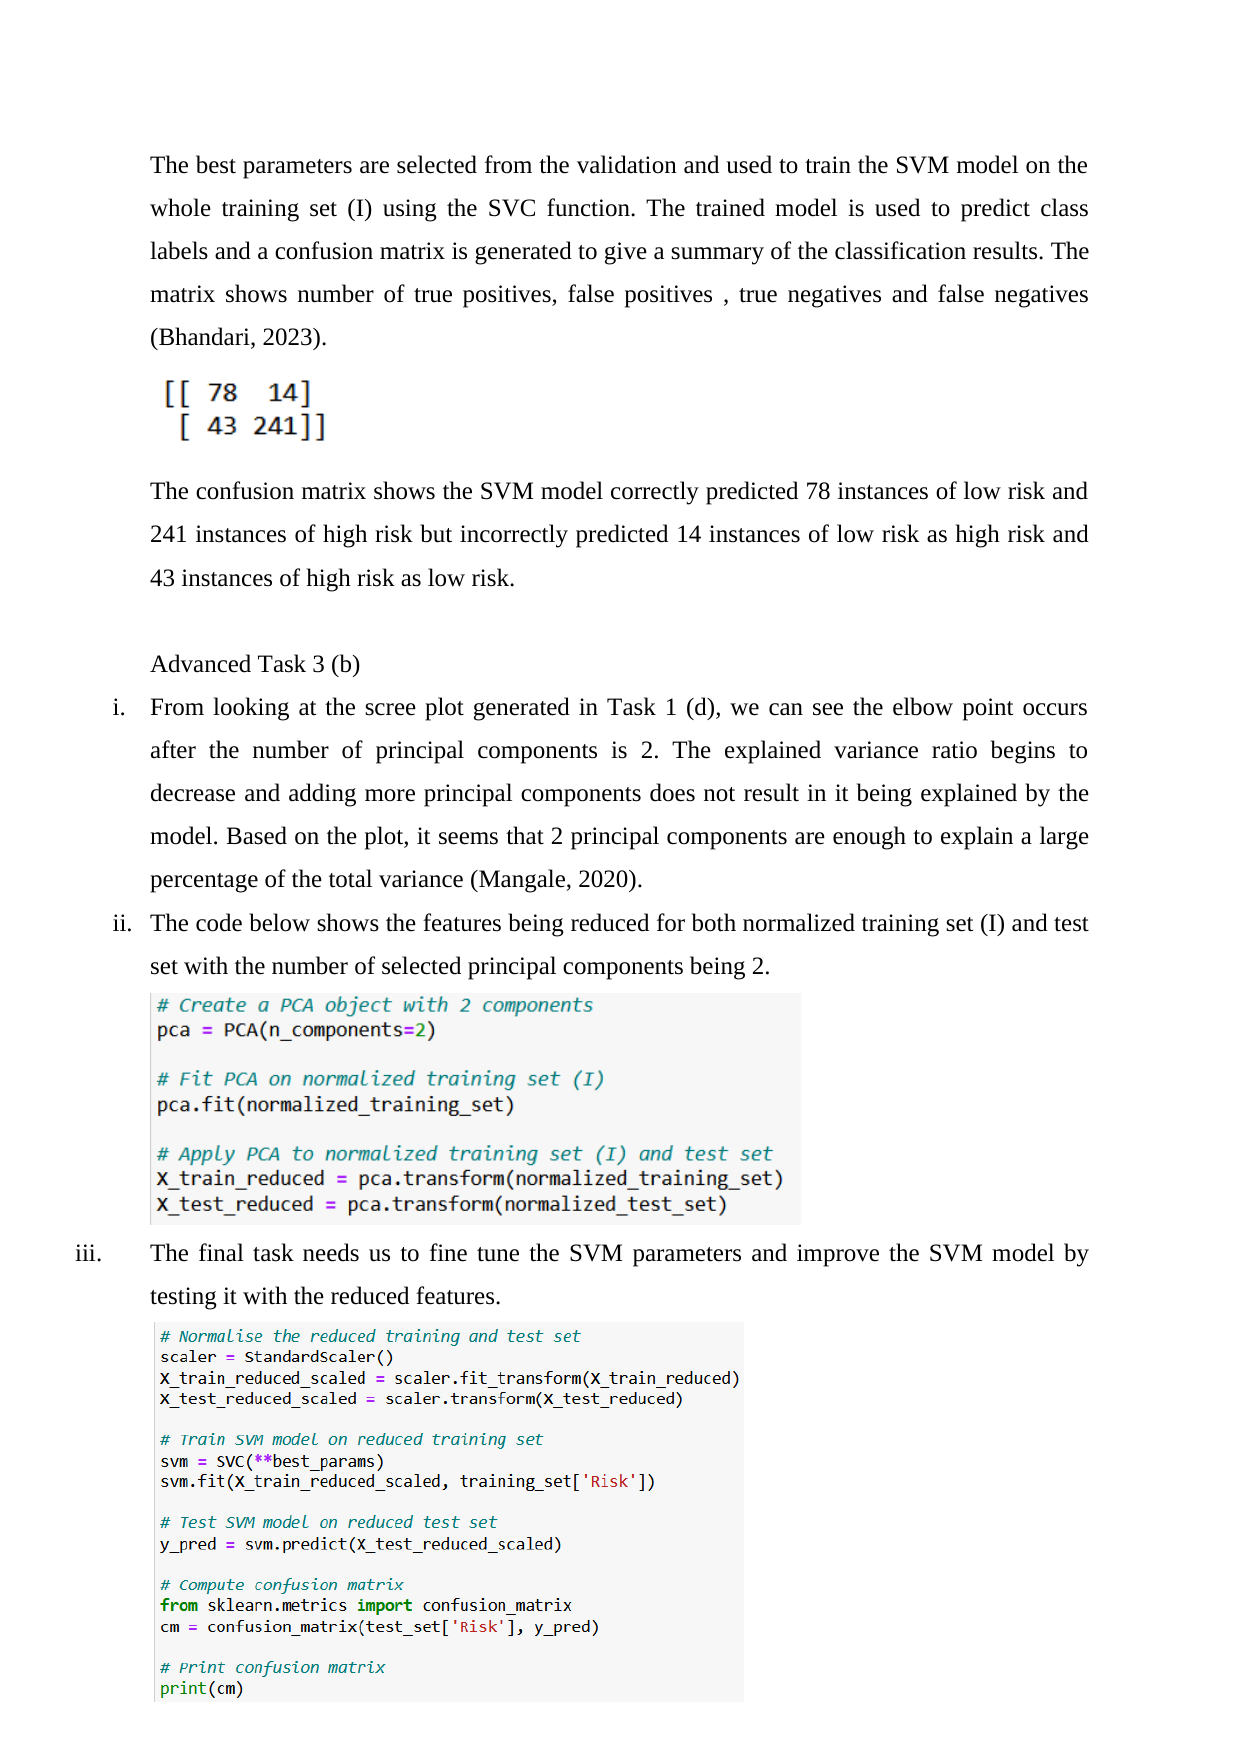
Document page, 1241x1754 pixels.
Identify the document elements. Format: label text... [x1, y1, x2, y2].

picture [152, 1322, 744, 1702]
list Advanced Task 3 (b) [150, 649, 1090, 678]
picture [150, 365, 363, 463]
list The confusion matrix shows the SVM model correctly predicted 78 instances of low risk and 241 instances of high risk but incorrectly predicted 14 instances of low risk as high risk and 43 instances of high risk as low risk. [150, 476, 1090, 591]
list From looking at the scree plot generated in Task 1 (d), we can see the elbow point occurs after the number of principal components is 2. The explained variance ratio begins to decrease and adding more principal components does not result in it being explained by the model. Based on the plot, it seems that 2 principal components are enough to explain a large percentage of the total variance. [112, 692, 1090, 893]
list The best parameters are selected from the validation and used to train the SVM model on the whole training set (I) using the SVC function. The trained model is used to predict class labels and a confusion matrix is generated to give a summary of the classification results. The matrix shows number of true positives, false positives , true negatives and false negatives. [150, 150, 1090, 351]
picture [150, 993, 802, 1225]
list The final task needs us to fine tune the SVM parameters and improve the SVM model by testing it with the reduced features. [75, 1238, 1090, 1310]
list The code below shows the features being reduced for both normalized training set (I) and test set with the number of selected principal components being 2. [112, 908, 1090, 979]
